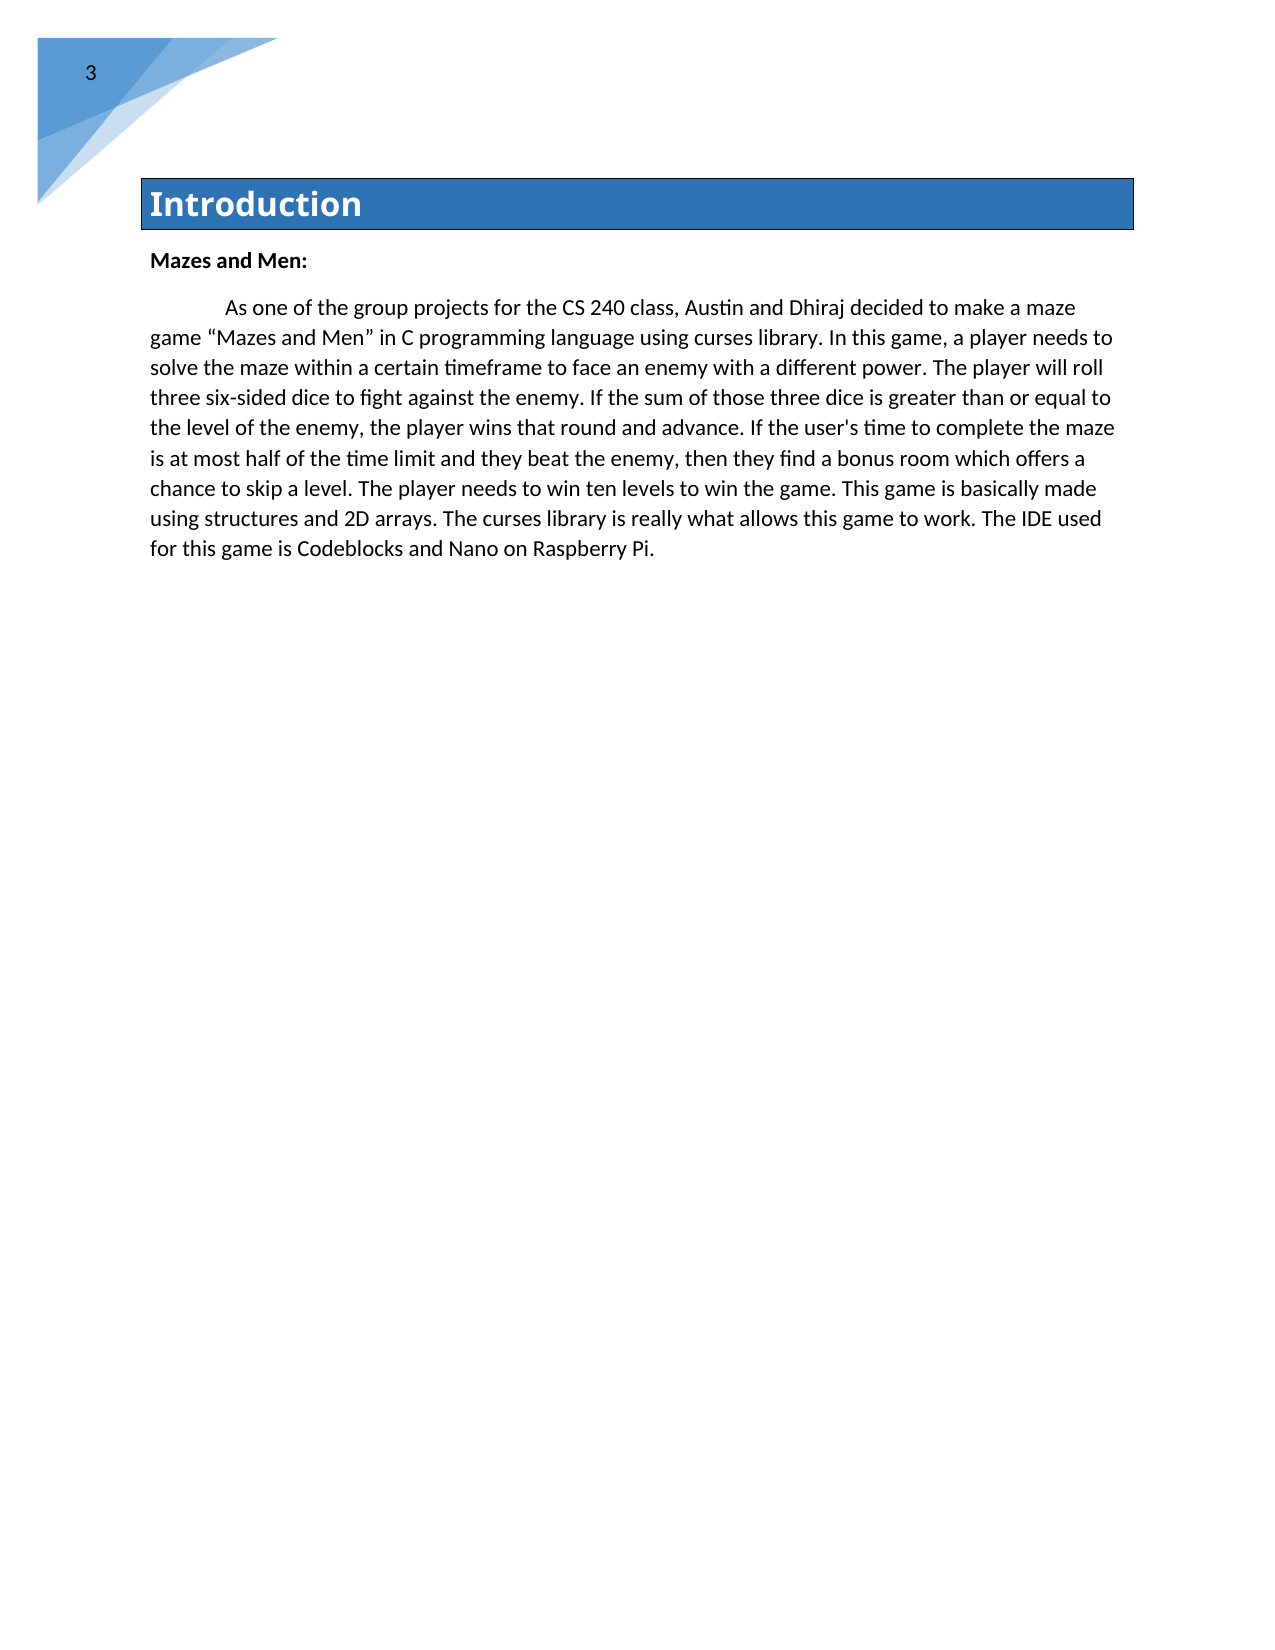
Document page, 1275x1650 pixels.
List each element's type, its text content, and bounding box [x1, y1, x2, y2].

picture [37, 37, 279, 206]
text As one of the group projects for the CS 240 class, Austin and Dhiraj decided to make a maze game “Mazes and Men” in C programming language using curses library. In this game, a player needs to solve the maze within a certain timeframe to face an enemy with a different power. The player will roll three six-sided dice to fight against the enemy. If the sum of those three dice is greater than or equal to the level of the enemy, the player wins that round and advance. If the user's time to complete the maze is at most half of the time limit and they beat the enemy, then they find a bonus room which offers a chance to skip a level. The player needs to win ten levels to win the game. This game is basically made using structures and 2D arrays. The curses library is really what allows this game to work. The IDE used for this game is Codeblocks and Nano on Raspberry Pi. [150, 293, 1125, 562]
text Introduction [142, 179, 1133, 229]
text Mazes and Men: [150, 246, 1125, 274]
